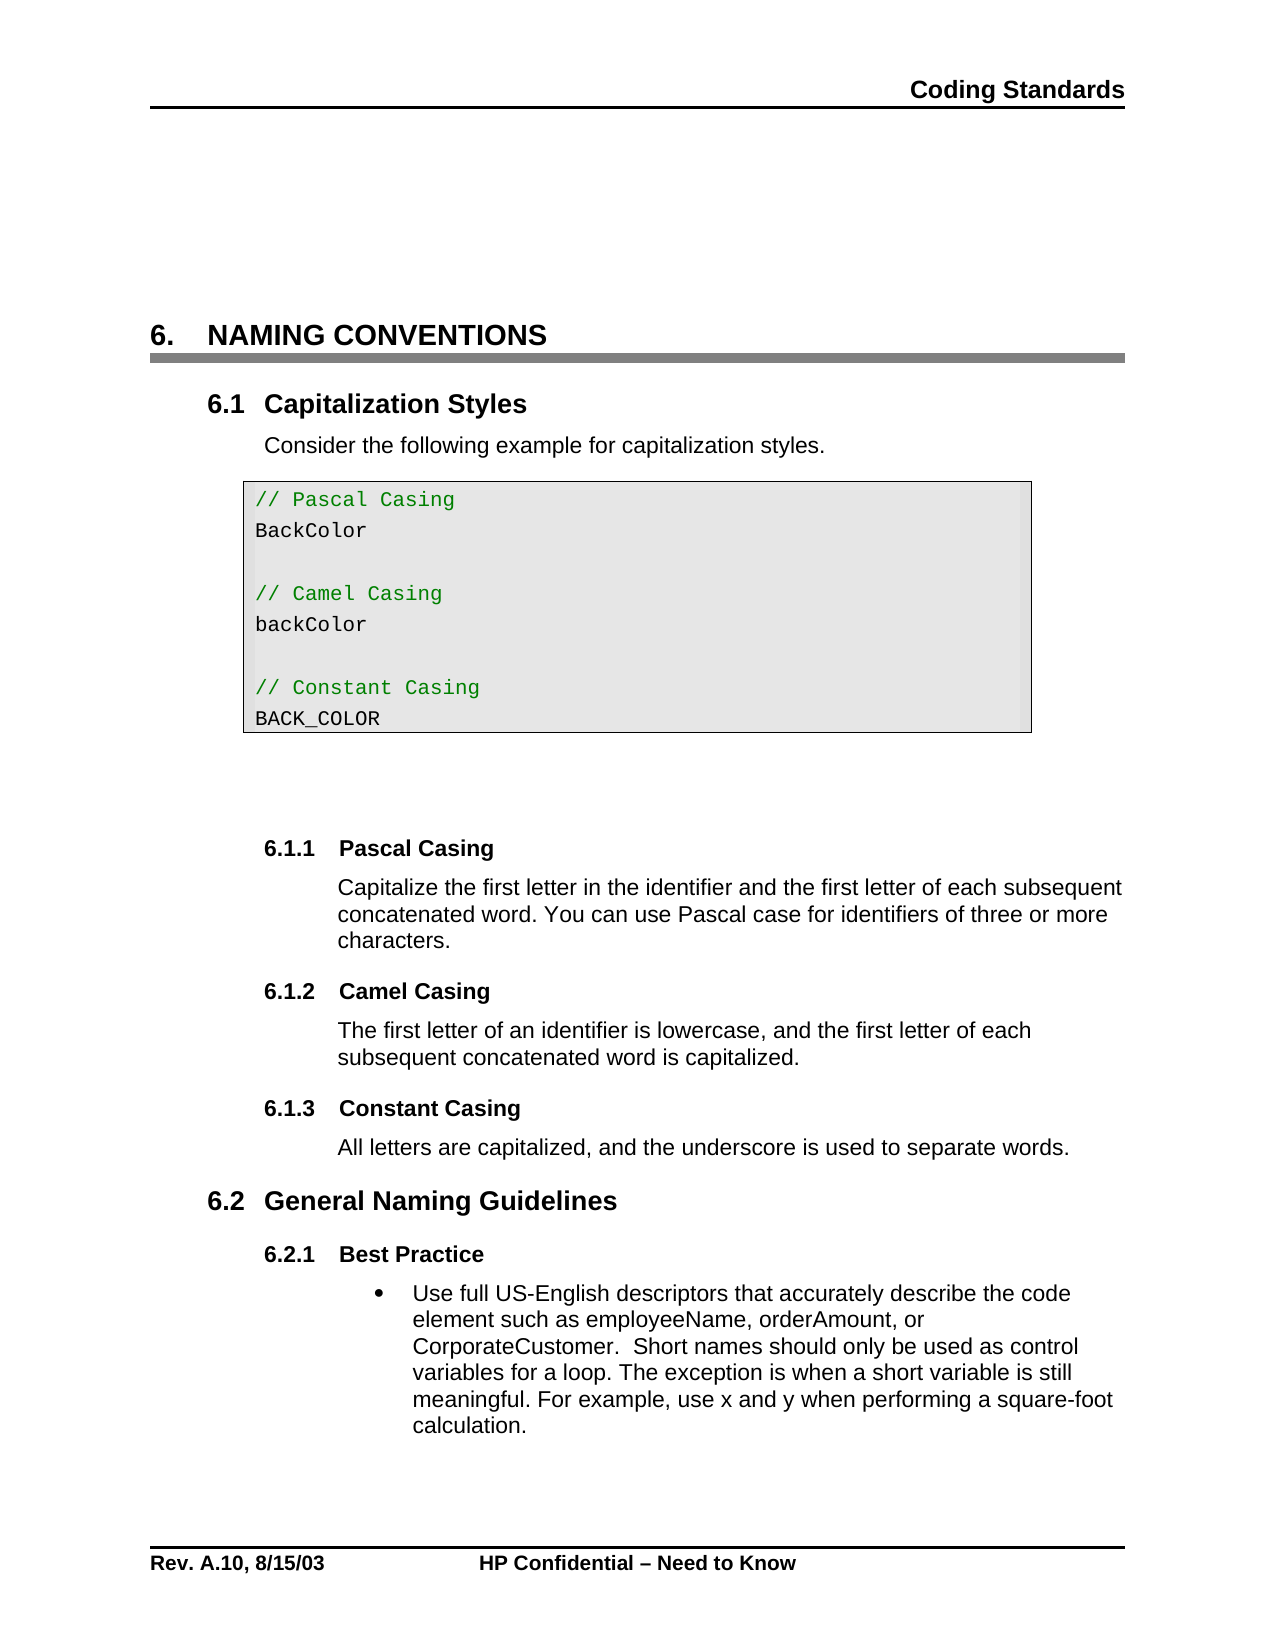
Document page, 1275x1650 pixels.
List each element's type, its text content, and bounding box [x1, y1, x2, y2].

subtitle All letters are capitalized, and the underscore is used to separate words. [337, 1134, 1125, 1160]
subtitle Consider the following example for capitalization styles. [264, 432, 1125, 458]
subtitle Use full US-English descriptors that accurately describe the code element such as employeeName, orderAmount, or CorporateCustomer. Short names should only be used as control variables for a loop. The exception is when a short variable is still meaningful. For example, use x and y when performing a square-foot calculation. [375, 1280, 1125, 1438]
subtitle Naming Conventions [150, 318, 1125, 353]
subtitle Constant Casing [264, 1095, 1125, 1121]
subtitle Camel Casing [264, 978, 1125, 1004]
subtitle Best Practice [264, 1241, 1125, 1268]
subtitle The first letter of an identifier is lowercase, and the first letter of each subsequent concatenated word is capitalized. [337, 1017, 1125, 1070]
subtitle Capitalization Styles [207, 388, 1125, 419]
subtitle Capitalize the first letter in the identifier and the first letter of each subsequent concatenated word. You can use Pascal case for identifiers of three or more characters. [337, 874, 1125, 953]
subtitle Pascal Casing [264, 835, 1125, 862]
subtitle General Naming Guidelines [207, 1185, 1125, 1216]
